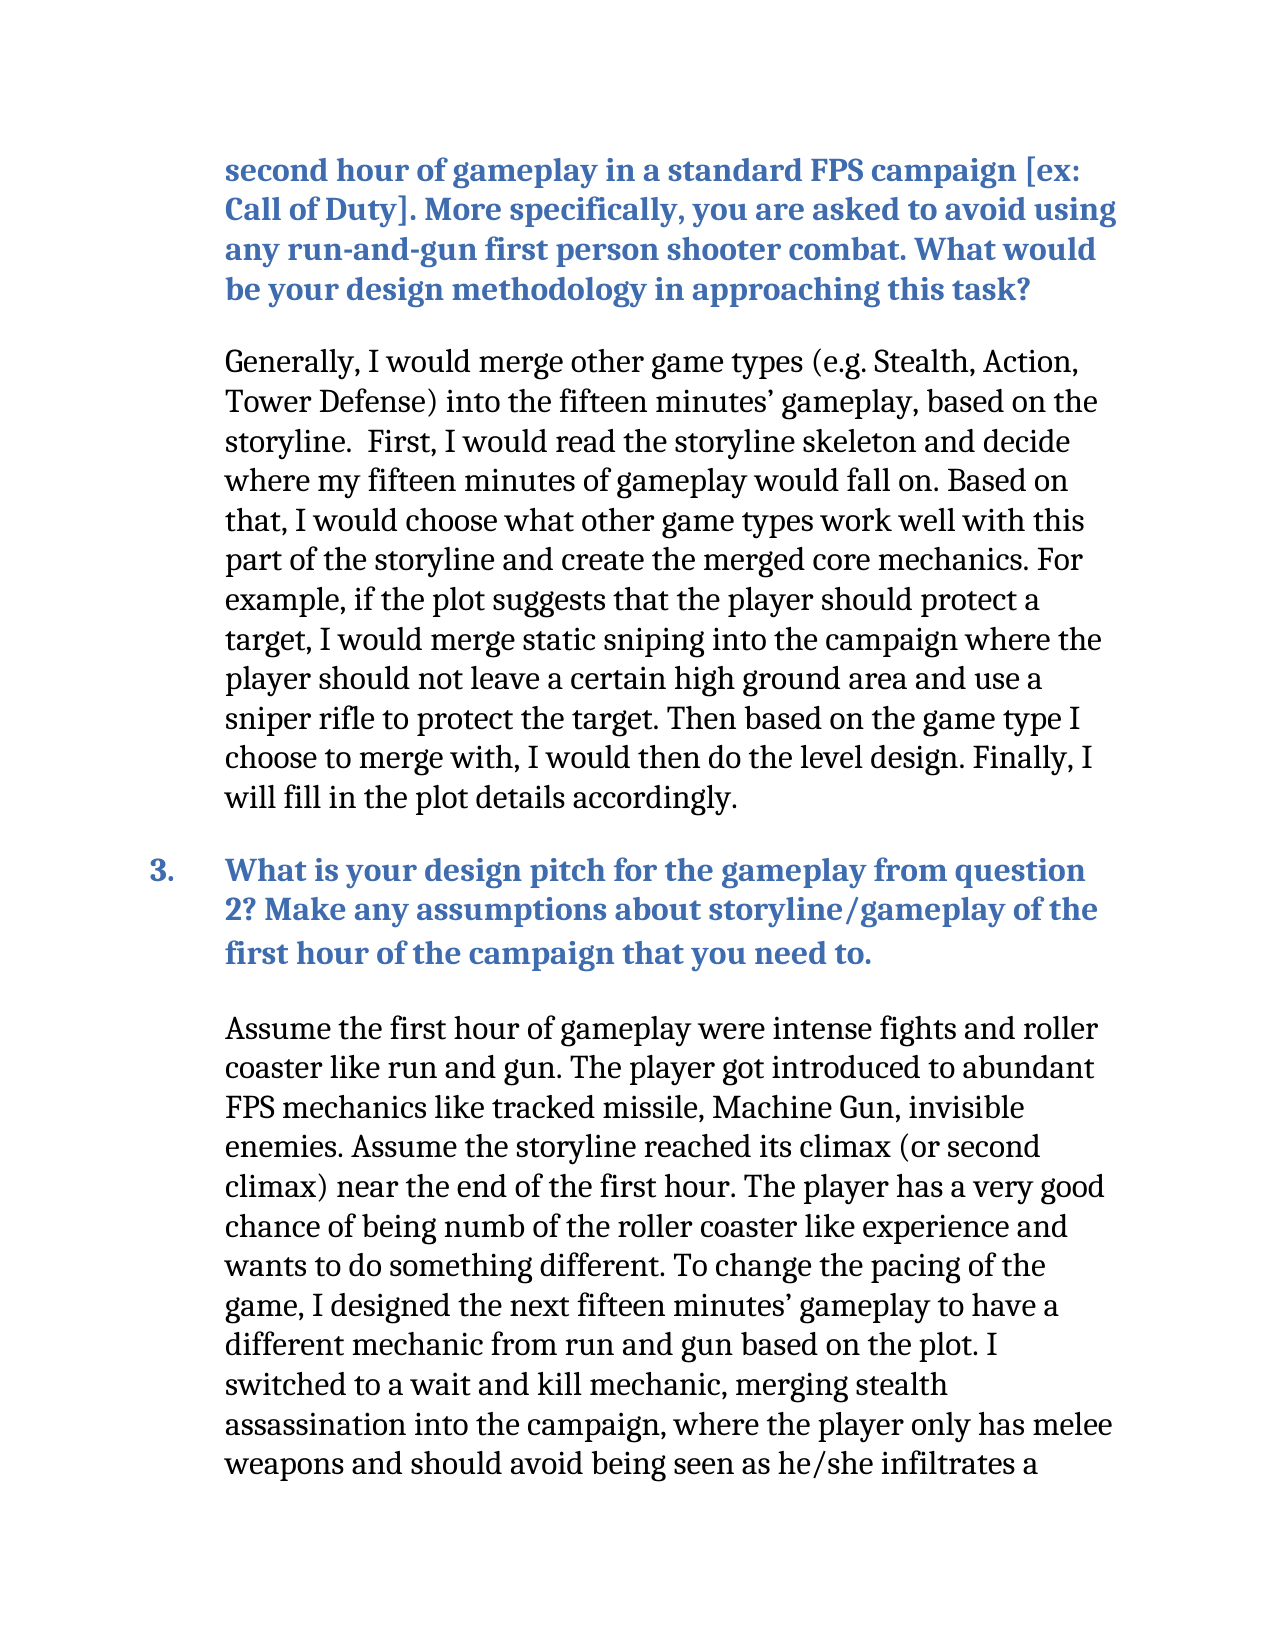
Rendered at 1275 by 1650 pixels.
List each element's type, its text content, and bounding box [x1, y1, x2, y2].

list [150, 150, 1125, 308]
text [225, 1008, 1125, 1483]
list What is your design pitch for the gameplay from question 2? Make any assumptions about storyline/gameplay of the first hour of the campaign that you need to. [150, 850, 1125, 974]
text Generally, I would merge other game types (e.g. Stealth, Action, Tower Defense) into the fifteen minutes’ gameplay, based on the storyline. First, I would read the storyline skeleton and decide where my fifteen minutes of gameplay would fall on. Based on that, I would choose what other game types work well with this part of the storyline and create the merged core mechanics. For example, if the plot suggests that the player should protect a target, I would merge static sniping into the campaign where the player should not leave a certain high ground area and use a sniper rifle to protect the target. Then based on the game type I choose to merge with, I would then do the level design. Finally, I will fill in the plot details accordingly. [225, 342, 1125, 817]
